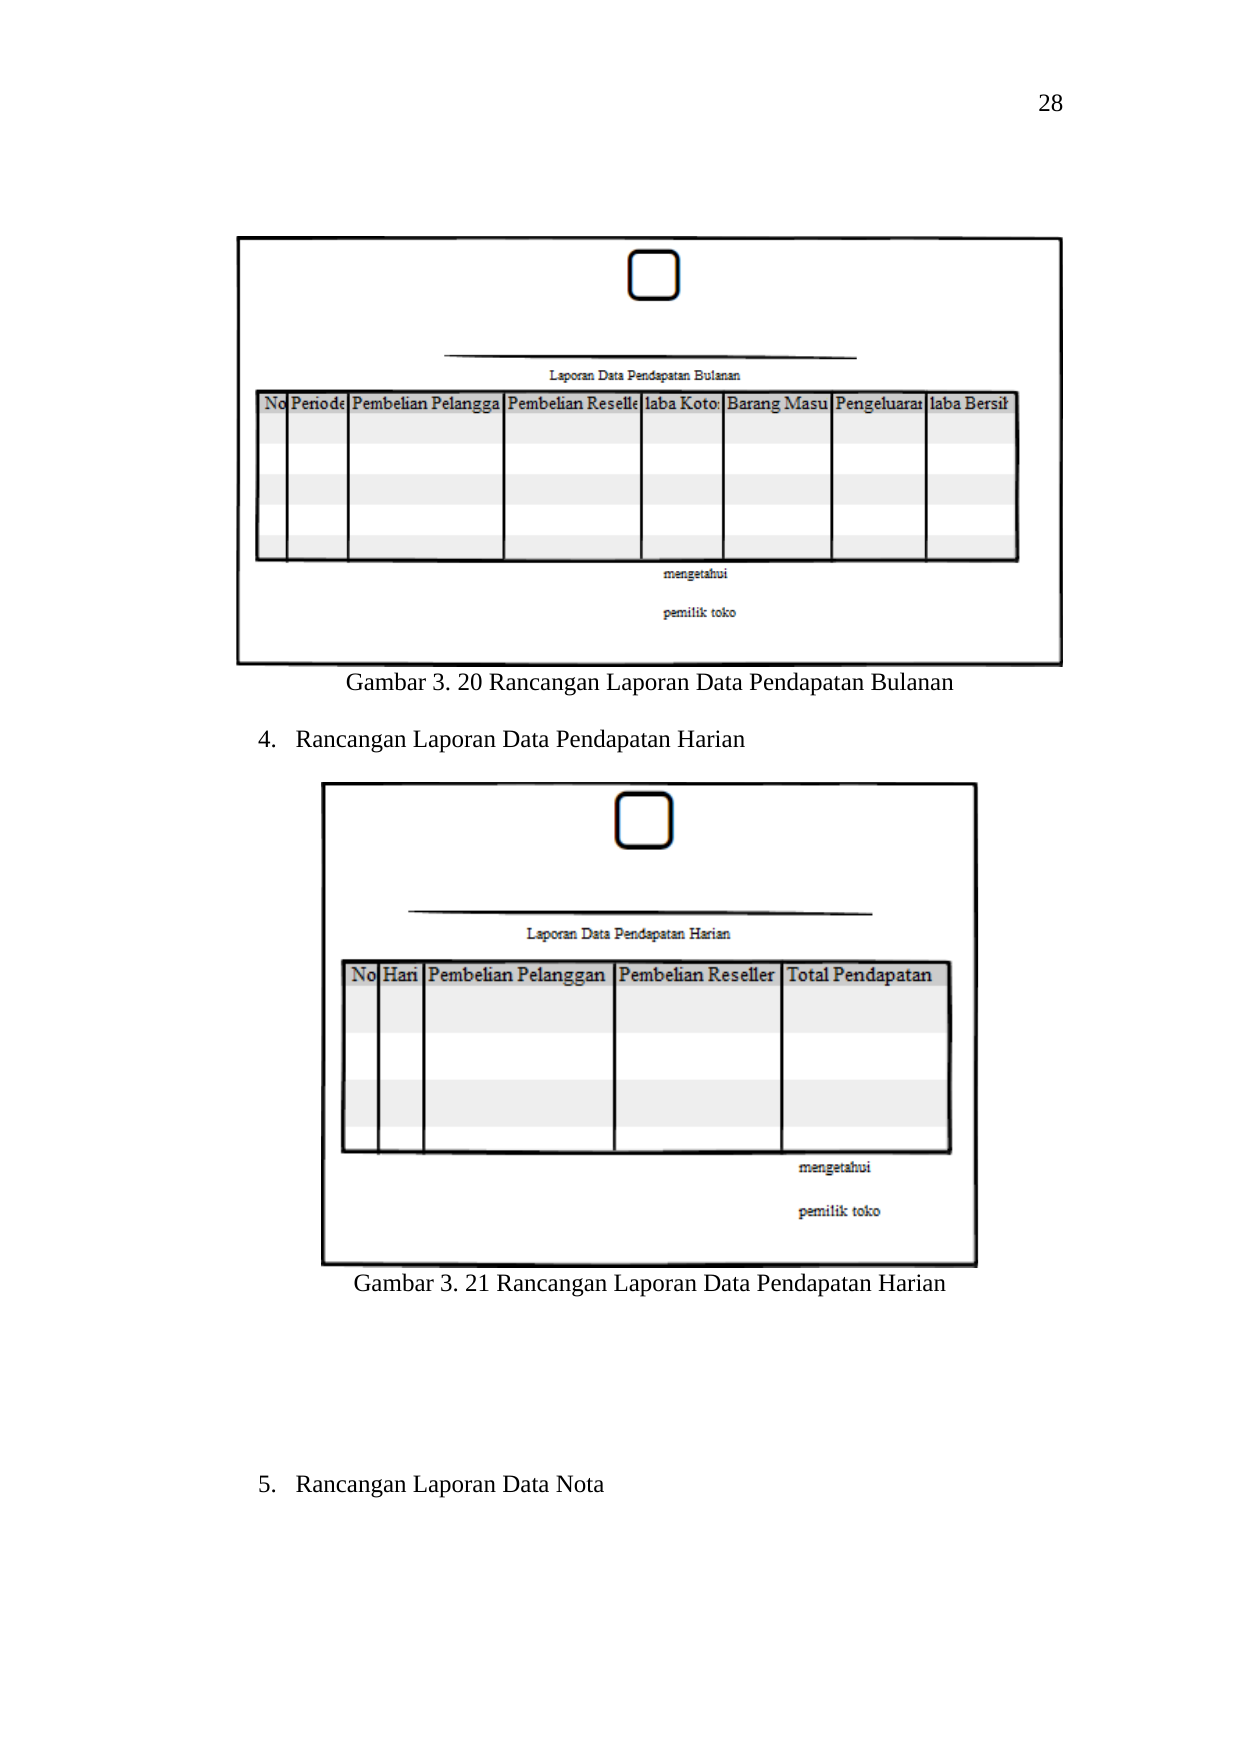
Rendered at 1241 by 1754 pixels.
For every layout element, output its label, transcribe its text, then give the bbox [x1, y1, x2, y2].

picture [236, 236, 1063, 667]
picture [321, 782, 979, 1268]
list Rancangan Laporan Data Nota [258, 1469, 1063, 1498]
list Rancangan Laporan Data Pendapatan Harian [258, 724, 1063, 753]
text Gambar 3. 20 Rancangan Laporan Data Pendapatan Bulanan [236, 667, 1063, 696]
text Gambar 3. 21 Rancangan Laporan Data Pendapatan Harian [236, 1268, 1063, 1297]
